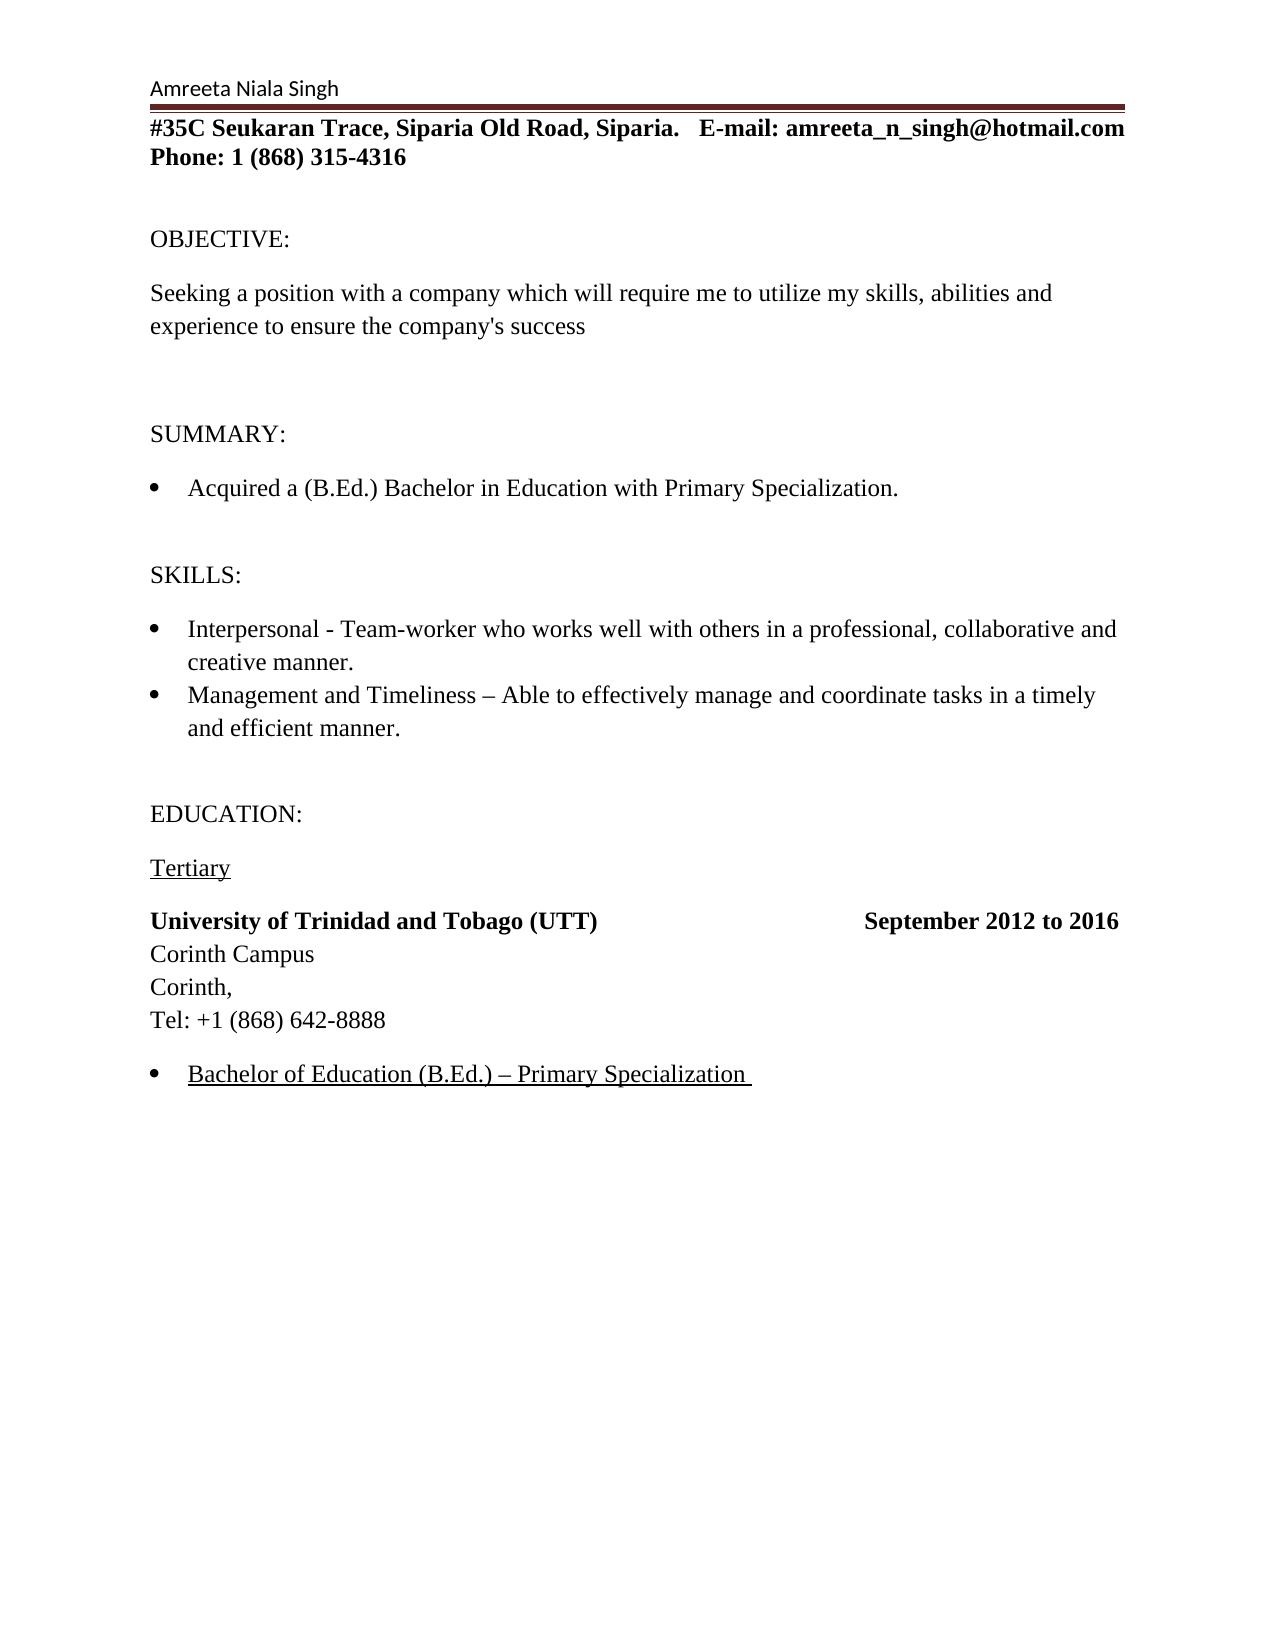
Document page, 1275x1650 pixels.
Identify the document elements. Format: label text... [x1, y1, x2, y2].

text University of Trinidad and Tobago (UTT) September 2012 to 2016 Corinth Campus Corinth, Tel: +1 (868) 642-8888 [150, 906, 1125, 1034]
list Acquired a (B.Ed.) Bachelor in Education with Primary Specialization. [150, 473, 1125, 502]
text Seeking a position with a company which will require me to utilize my skills, abilities and experience to ensure the company's success [150, 278, 1125, 340]
list Management and Timeliness – Able to effectively manage and coordinate tasks in a timely and efficient manner. [150, 680, 1125, 774]
text SUMMARY: [150, 419, 1125, 448]
text OBJECTIVE: [150, 224, 1125, 253]
list Bachelor of Education (B.Ed.) – Primary Specialization [150, 1059, 1125, 1088]
text EDUCATION: [150, 799, 1125, 827]
text Tertiary [150, 853, 1125, 881]
text SKILLS: [150, 560, 1125, 589]
list Interpersonal - Team-worker who works well with others in a professional, collaborative and creative manner. [150, 614, 1125, 676]
